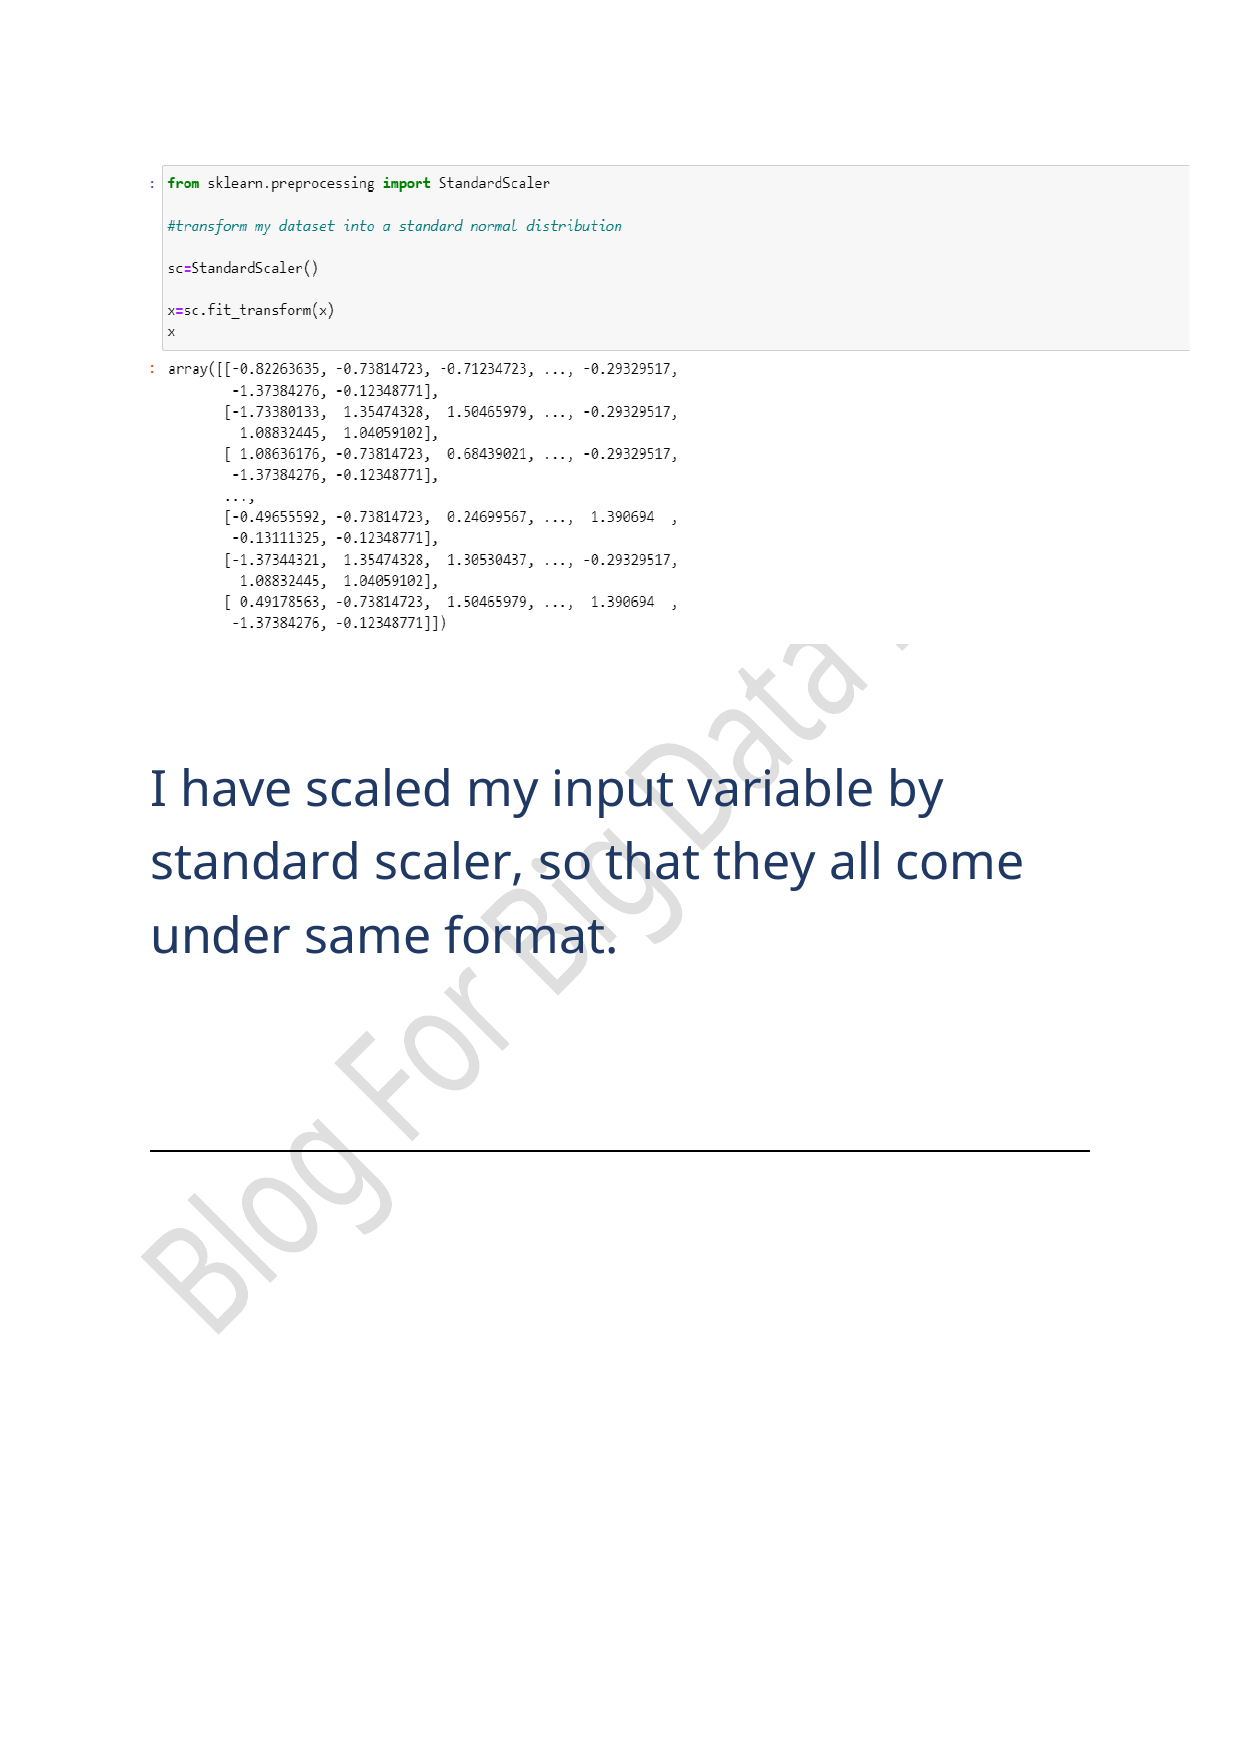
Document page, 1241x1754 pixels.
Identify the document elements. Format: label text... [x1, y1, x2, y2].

text I have scaled my input variable by standard scaler, so that they all come under same format. [150, 753, 1090, 968]
picture [150, 150, 1190, 644]
